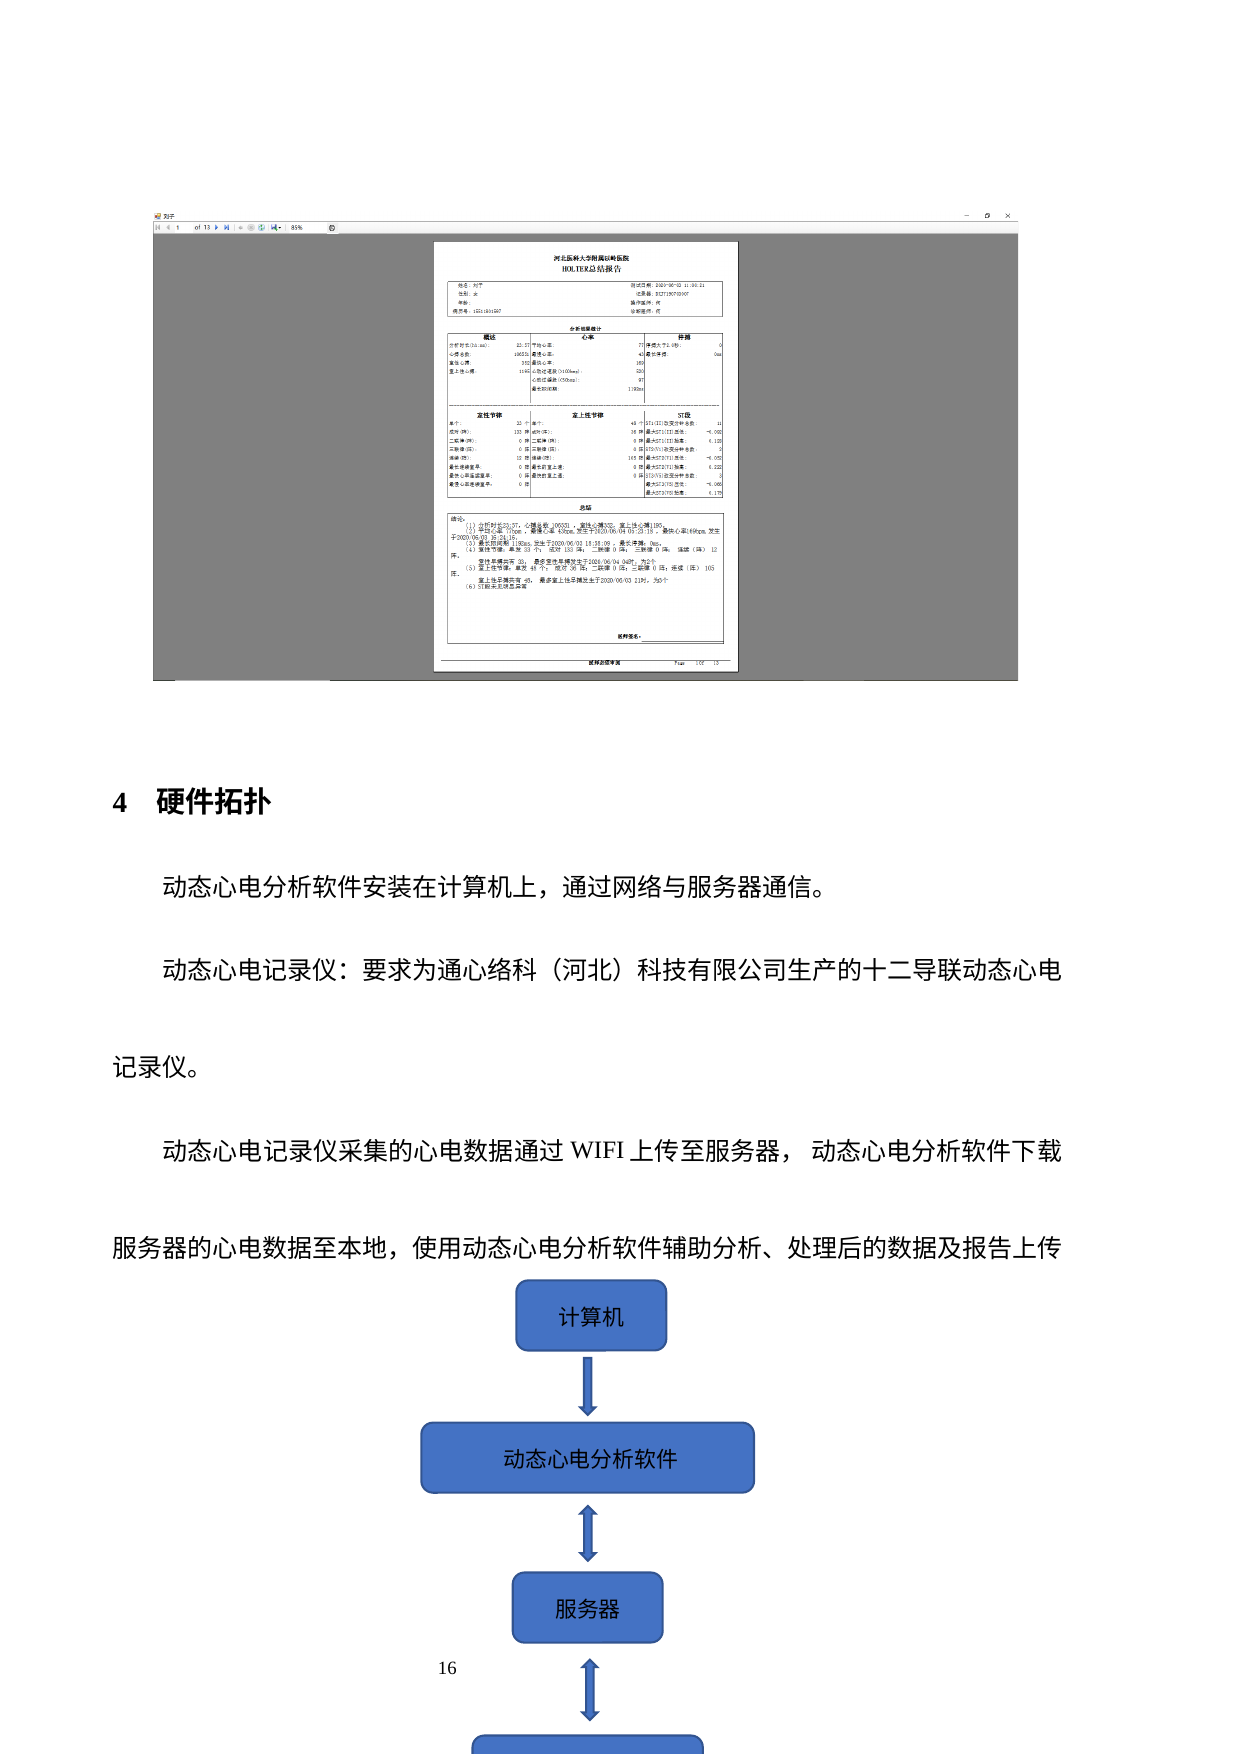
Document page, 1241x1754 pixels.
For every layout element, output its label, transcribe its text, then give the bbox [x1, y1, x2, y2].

text 动态心电分析软件安装在计算机上，通过网络与服务器通信。 [112, 853, 1063, 918]
text 动态心电记录仪：要求为通心络科（河北）科技有限公司生产的十二导联动态心电记录仪。 [112, 936, 1063, 1098]
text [112, 1117, 1063, 1279]
text 硬件拓扑 [112, 767, 1063, 832]
picture [153, 211, 1019, 681]
